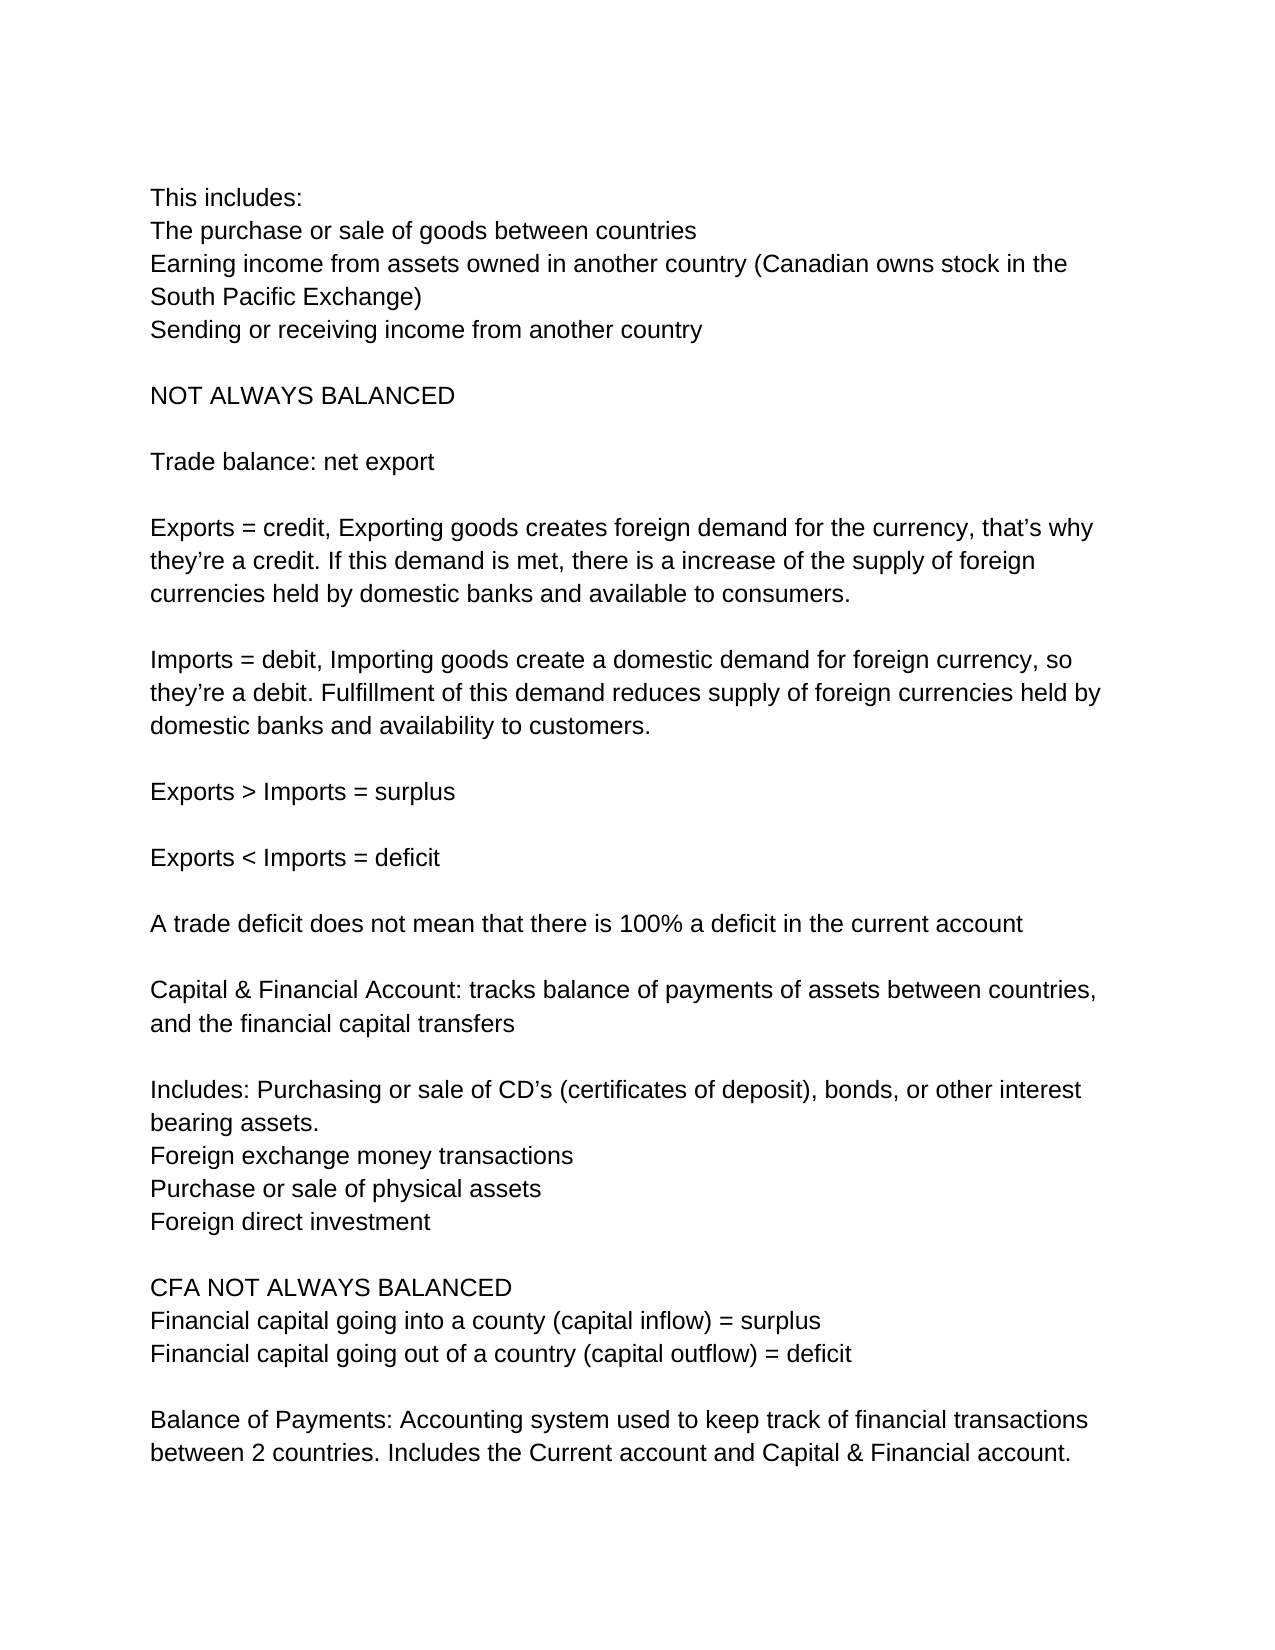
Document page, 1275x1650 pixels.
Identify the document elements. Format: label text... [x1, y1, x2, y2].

text Exports < Imports = deficit [150, 843, 1125, 872]
text Purchase or sale of physical assets [150, 1174, 1125, 1202]
text Exports = credit, Exporting goods creates foreign demand for the currency, that’s why they’re a credit. If this demand is met, there is a increase of the supply of foreign currencies held by domestic banks and available to consumers. [150, 513, 1125, 608]
text Exports > Imports = surplus [150, 777, 1125, 806]
text Earning income from assets owned in another country (Canadian owns stock in the South Pacific Exchange) [150, 249, 1125, 311]
text CFA NOT ALWAYS BALANCED [150, 1273, 1125, 1301]
text Trade balance: net export [150, 447, 1125, 476]
text Foreign exchange money transactions [150, 1141, 1125, 1169]
text Financial capital going out of a country (capital outflow) = deficit [150, 1339, 1125, 1367]
text Capital & Financial Account: tracks balance of payments of assets between countries, and the financial capital transfers [150, 976, 1125, 1037]
text Financial capital going into a county (capital inflow) = surplus [150, 1306, 1125, 1334]
text NOT ALWAYS BALANCED [150, 381, 1125, 410]
text Balance of Payments: Accounting system used to keep track of financial transactions between 2 countries. Includes the Current account and Capital & Financial account. [150, 1405, 1125, 1467]
text Includes: Purchasing or sale of CD’s (certificates of deposit), bonds, or other interest bearing assets. [150, 1074, 1125, 1136]
text A trade deficit does not mean that there is 100% a deficit in the current account [150, 909, 1125, 938]
text Foreign direct investment [150, 1207, 1125, 1235]
text Imports = debit, Importing goods create a domestic demand for foreign currency, so they’re a debit. Fulfillment of this demand reduces supply of foreign currencies held by domestic banks and availability to customers. [150, 645, 1125, 740]
text This includes: [150, 183, 1125, 212]
text Sending or receiving income from another country [150, 315, 1125, 344]
text The purchase or sale of goods between countries [150, 216, 1125, 245]
